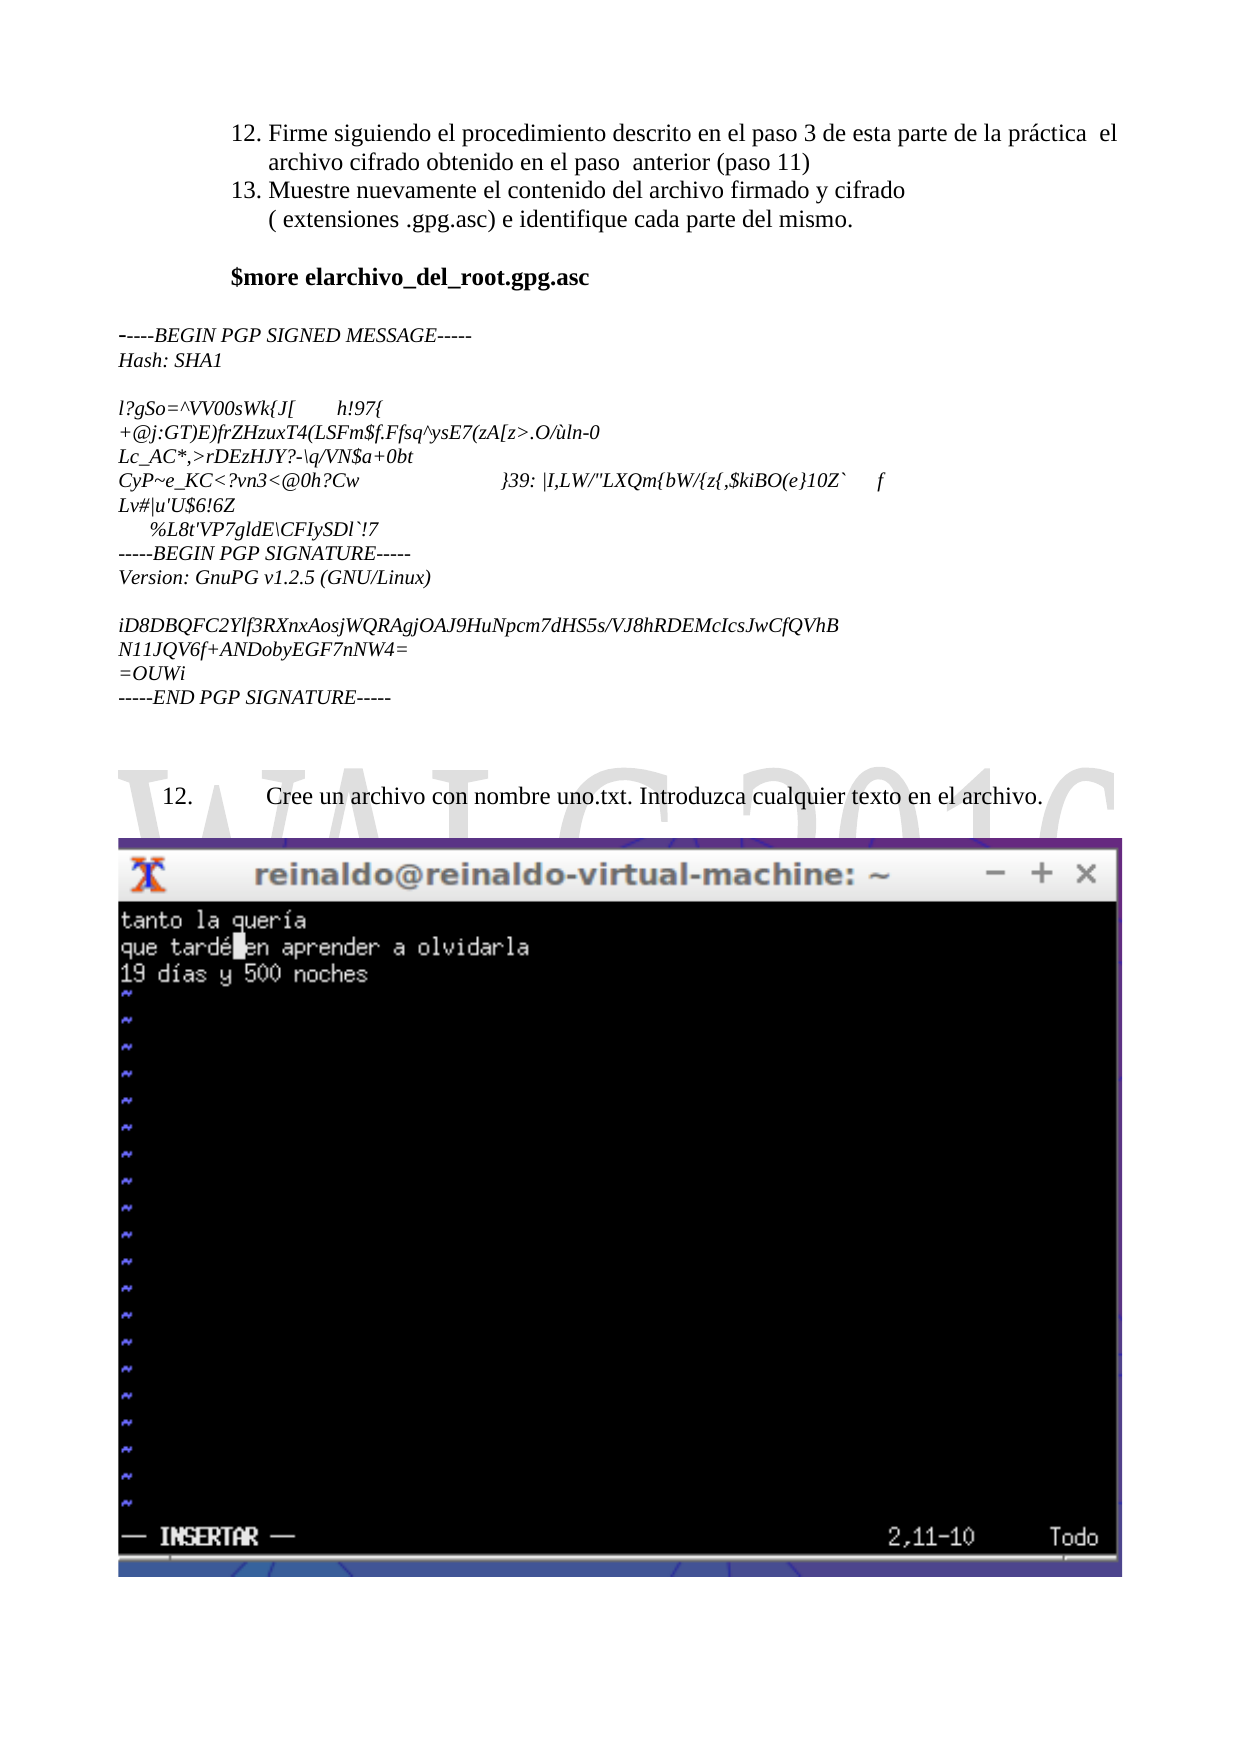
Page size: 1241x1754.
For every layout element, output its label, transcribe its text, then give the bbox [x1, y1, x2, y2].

list Firme siguiendo el procedimiento descrito en el paso 3 de esta parte de la práctica el archivo cifrado obtenido en el paso anterior (paso 11) [231, 118, 1122, 176]
text Lv#|u'U$6!6Z [118, 492, 1122, 517]
text +@j:GT)E)frZHzuxT4(LSFm$f.Ffsq^ysE7(zA[z>.O/ùln-0 [118, 420, 1122, 444]
text %L8t'VP7gldE\CFIySDl`!7 [118, 517, 1122, 541]
text N11JQV6f+ANDobyEGF7nNW4= [118, 637, 1122, 661]
text $more elarchivo_del_root.gpg.asc [118, 262, 1122, 291]
text iD8DBQFC2Ylf3RXnxAosjWQRAgjOAJ9HuNpcm7dHS5s/VJ8hRDEMcIcsJwCfQVhB [118, 613, 1122, 637]
text l?gSo=^VV00sWk{J[ h!97{ [118, 396, 1122, 420]
text Lc_AC*,>rDEzHJY?-\q/VN$a+0bt [118, 444, 1122, 468]
text -----END PGP SIGNATURE----- [118, 685, 1122, 709]
text Hash: SHA1 [118, 348, 1122, 372]
text -----BEGIN PGP SIGNATURE----- [118, 541, 1122, 565]
text CyP~e_KC<?vn3<@0h?Cw }39: |I,LW/"LXQm{bW/{z{,$kiBO(e}10Z` f [118, 468, 1122, 492]
text -----BEGIN PGP SIGNED MESSAGE----- [118, 319, 1122, 348]
picture [118, 838, 1123, 1577]
list Cree un archivo con nombre uno.txt. Introduzca cualquier texto en el archivo. [156, 781, 1122, 810]
text Version: GnuPG v1.2.5 (GNU/Linux) [118, 565, 1122, 589]
text =OUWi [118, 661, 1122, 685]
list Muestre nuevamente el contenido del archivo firmado y cifrado ( extensiones .gpg.asc) e identifique cada parte del mismo. [231, 176, 1122, 233]
